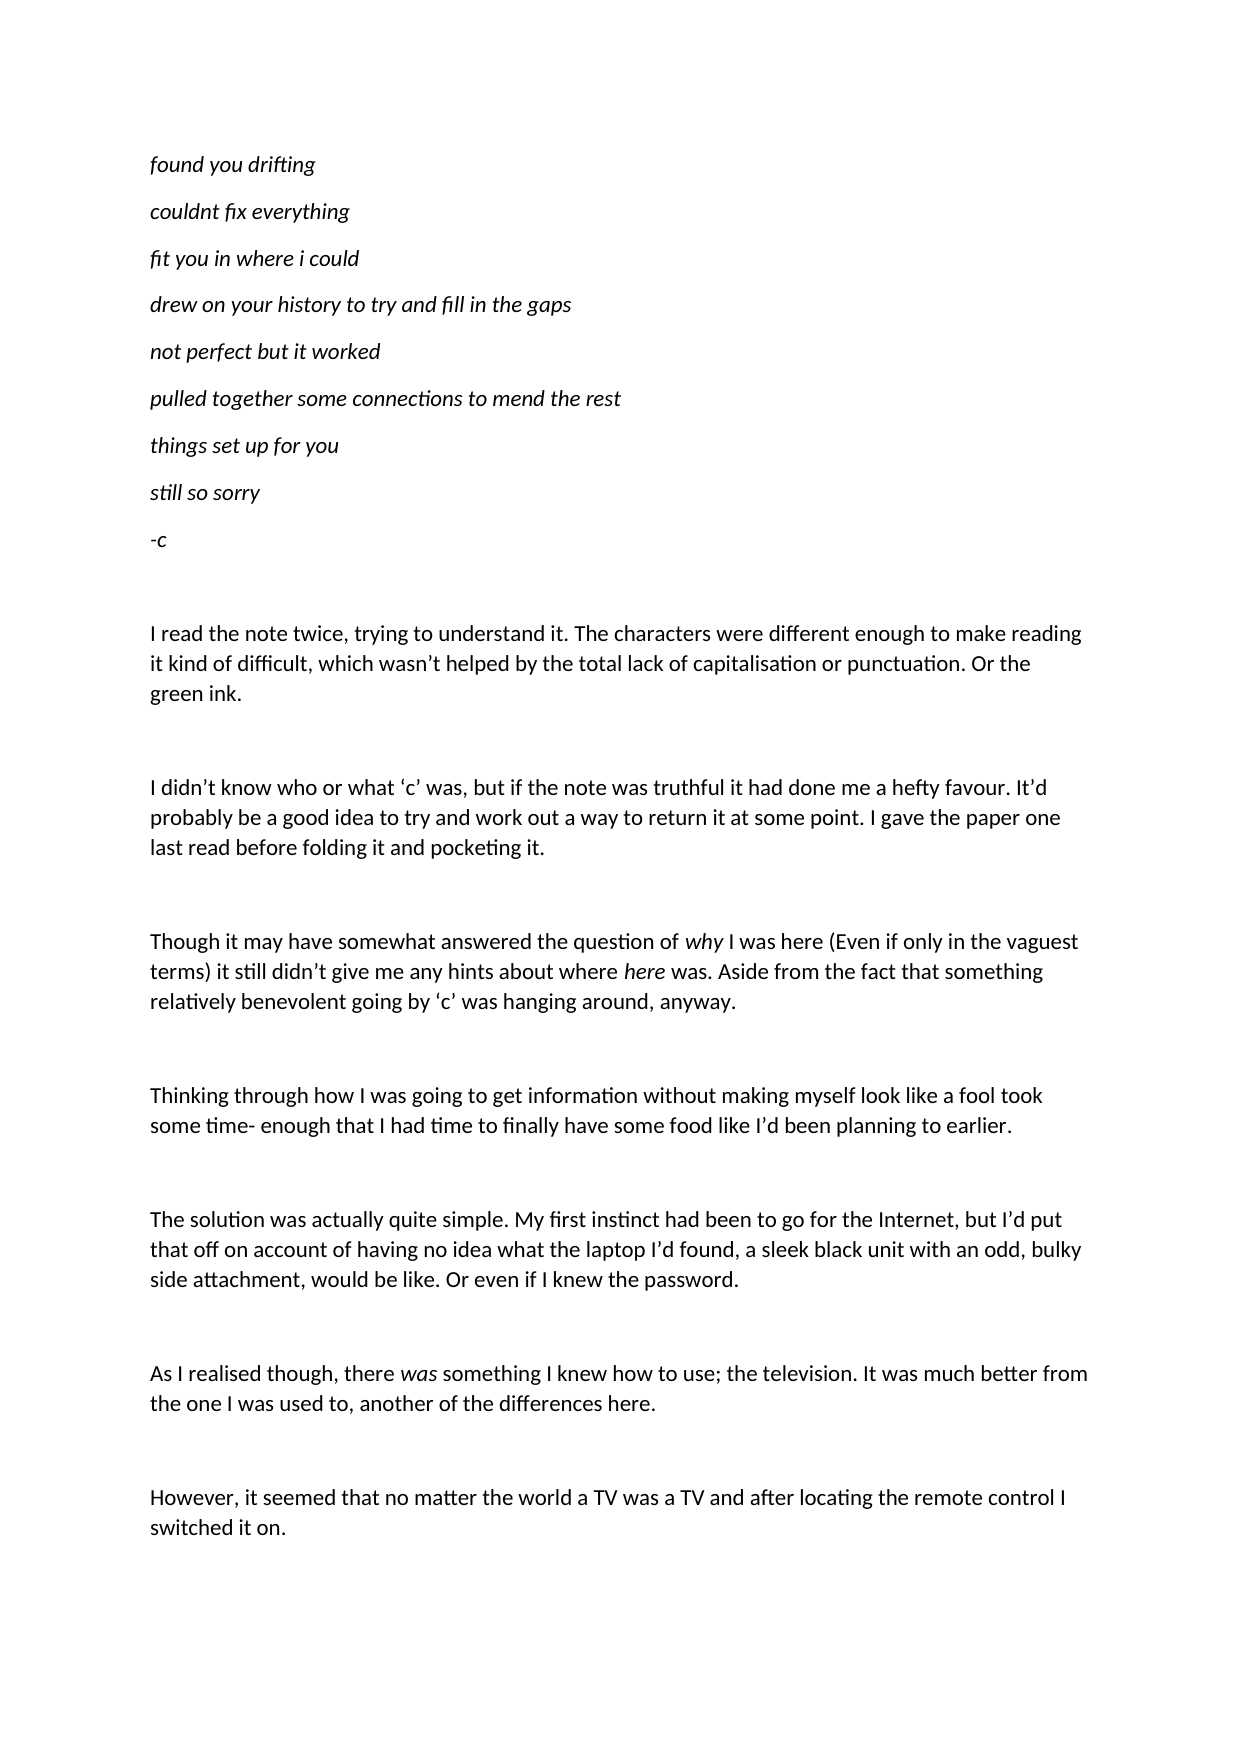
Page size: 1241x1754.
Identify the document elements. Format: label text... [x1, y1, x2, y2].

text Though it may have somewhat answered the question of why I was here (Even if only in the vaguest terms) it still didn’t give me any hints about where here was. Aside from the fact that something relatively benevolent going by ‘c’ was hanging around, anyway. [150, 927, 1090, 1016]
text fit you in where i could [150, 244, 1090, 272]
text I read the note twice, trying to understand it. The characters were different enough to make reading it kind of difficult, which wasn’t helped by the total lack of capitalisation or punctuation. Or the green ink. [150, 619, 1090, 707]
text However, it seemed that no matter the world a TV was a TV and after locating the remote control I switched it on. [150, 1483, 1090, 1542]
text not perfect but it worked [150, 337, 1090, 366]
text pulled together some connections to mend the rest [150, 384, 1090, 412]
text -c [150, 525, 1090, 553]
text couldnt fix everything [150, 197, 1090, 225]
text I didn’t know who or what ‘c’ was, but if the note was truthful it had done me a hefty favour. It’d probably be a good idea to try and work out a way to return it at some point. I gave the paper one last read before folding it and pocketing it. [150, 773, 1090, 861]
text things set up for you [150, 431, 1090, 459]
text still so sorry [150, 478, 1090, 506]
text drew on your history to try and fill in the gaps [150, 291, 1090, 319]
text Thinking through how I was going to get information without making myself look like a fool took some time- enough that I had time to finally have some food like I’d been planning to earlier. [150, 1081, 1090, 1139]
text The solution was actually quite simple. My first instinct had been to go for the Internet, but I’d put that off on account of having no idea what the laptop I’d found, a sleek black unit with an odd, bulky side attachment, would be like. Or even if I knew the password. [150, 1205, 1090, 1294]
text found you drifting [150, 150, 1090, 178]
text As I realised though, there was something I knew how to use; the television. It was much better from the one I was used to, another of the differences here. [150, 1359, 1090, 1418]
